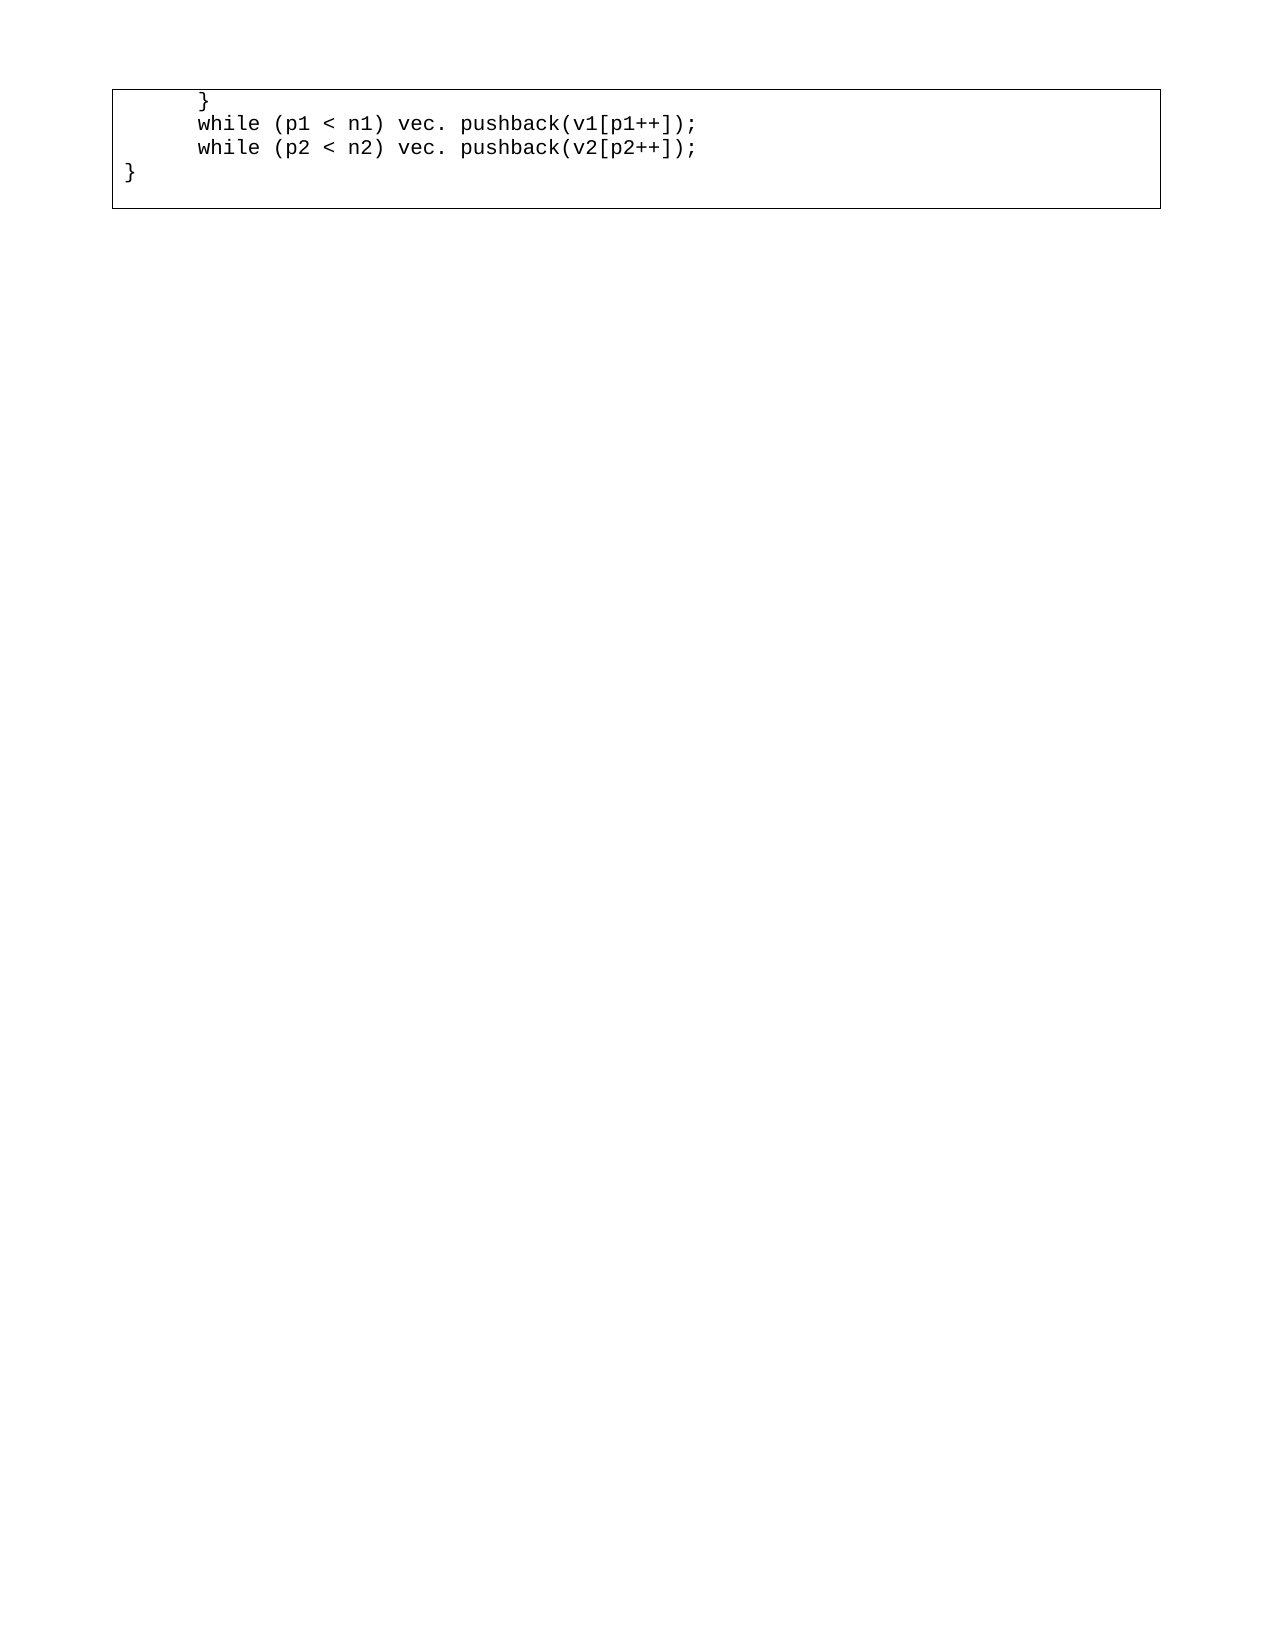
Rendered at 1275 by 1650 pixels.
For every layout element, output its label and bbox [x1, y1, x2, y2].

table_header [113, 90, 1160, 208]
